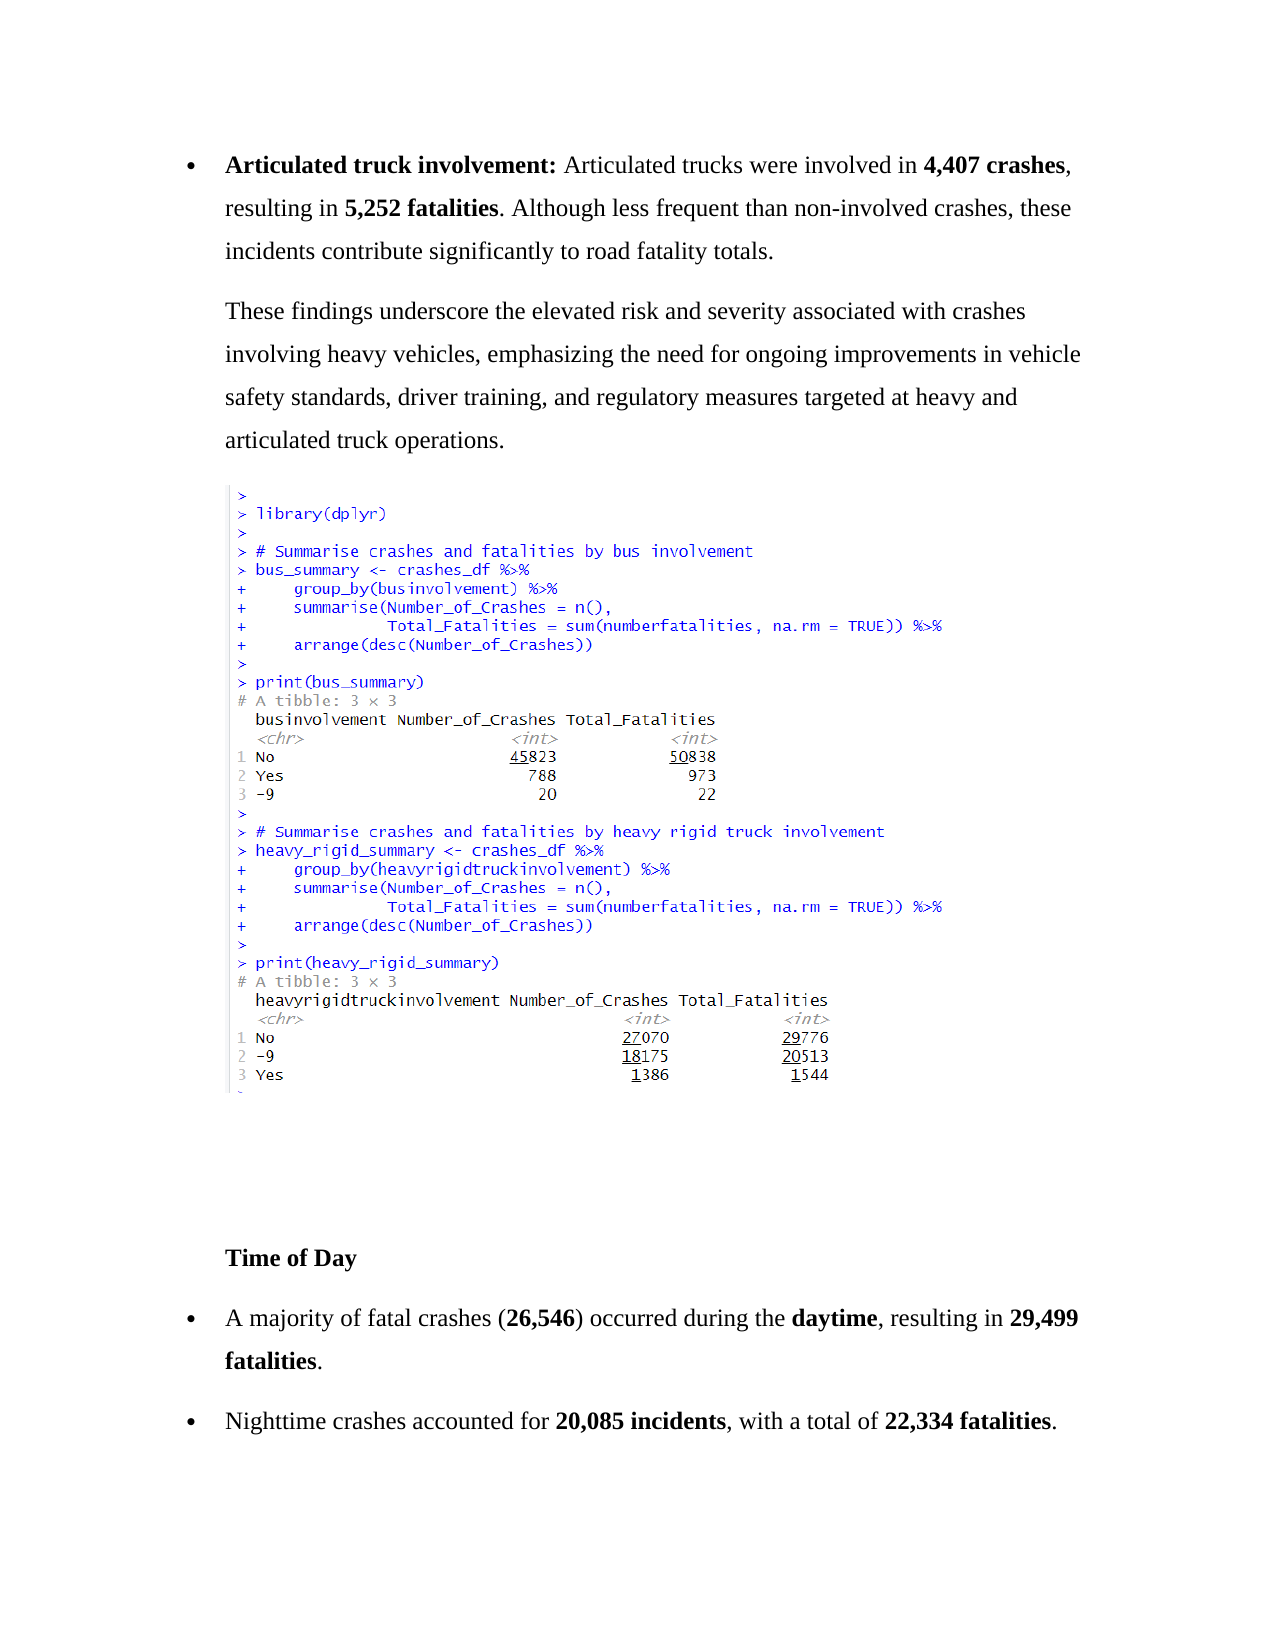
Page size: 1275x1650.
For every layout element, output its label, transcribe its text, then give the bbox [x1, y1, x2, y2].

text Time of Day [225, 1243, 1125, 1272]
list A majority of fatal crashes (26,546) occurred during the daytime, resulting in 29,499 fatalities. [187, 1303, 1125, 1375]
list Articulated truck involvement: Articulated trucks were involved in 4,407 crashes, resulting in 5,252 fatalities. Although less frequent than non-involved crashes, these incidents contribute significantly to road fatality totals. [187, 150, 1125, 265]
text These findings underscore the elevated risk and severity associated with crashes involving heavy vehicles, emphasizing the need for ongoing improvements in vehicle safety standards, driver training, and regulatory measures targeted at heavy and articulated truck operations. [225, 296, 1125, 454]
list Nighttime crashes accounted for 20,085 incidents, with a total of 22,334 fatalities. [187, 1406, 1125, 1434]
picture [225, 485, 1067, 1093]
